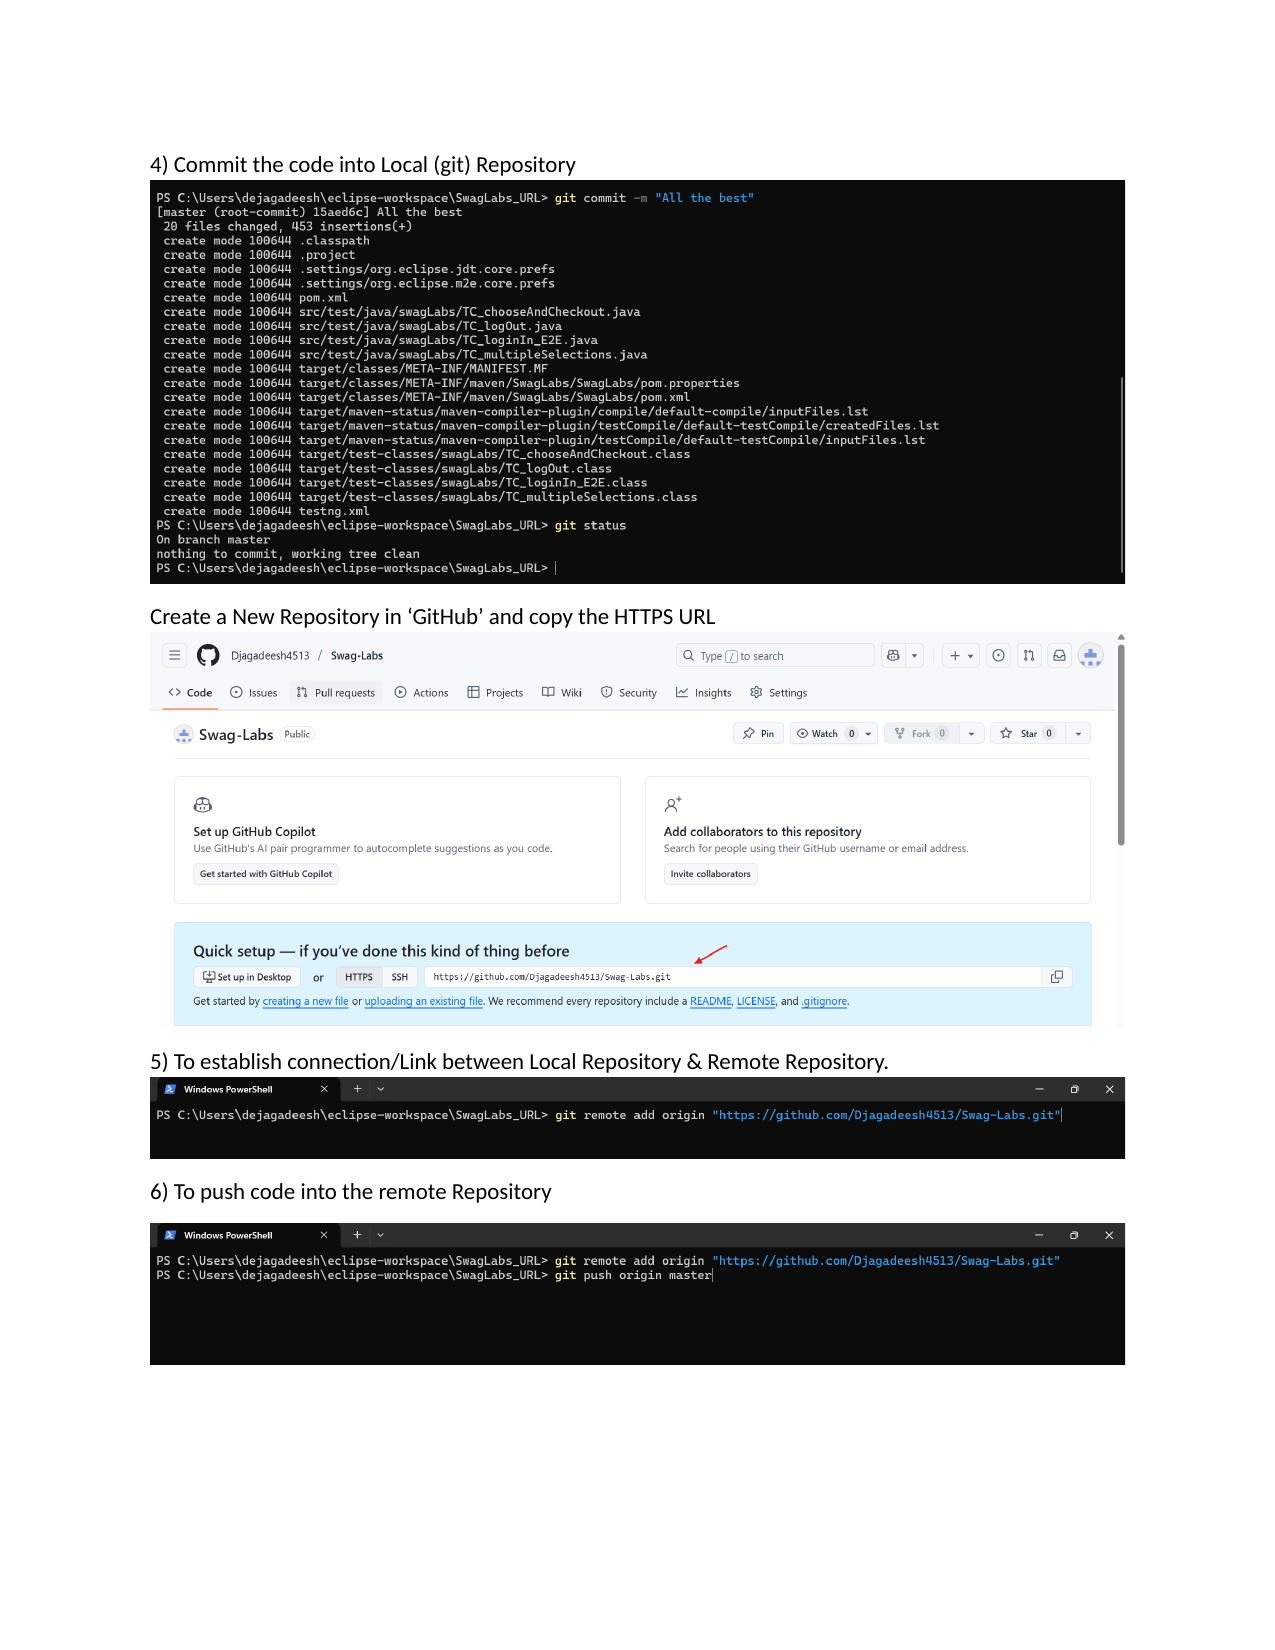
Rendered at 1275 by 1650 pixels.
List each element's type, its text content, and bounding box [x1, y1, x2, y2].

text 4) Commit the code into Local (git) Repository [150, 150, 1125, 180]
text 5) To establish connection/Link between Local Repository & Remote Repository. [150, 1047, 1125, 1077]
text 6) To push code into the remote Repository [150, 1177, 1125, 1205]
picture [150, 632, 1125, 1029]
text Create a New Repository in ‘GitHub’ and copy the HTTPS URL [150, 602, 1125, 632]
picture [150, 1077, 1125, 1159]
